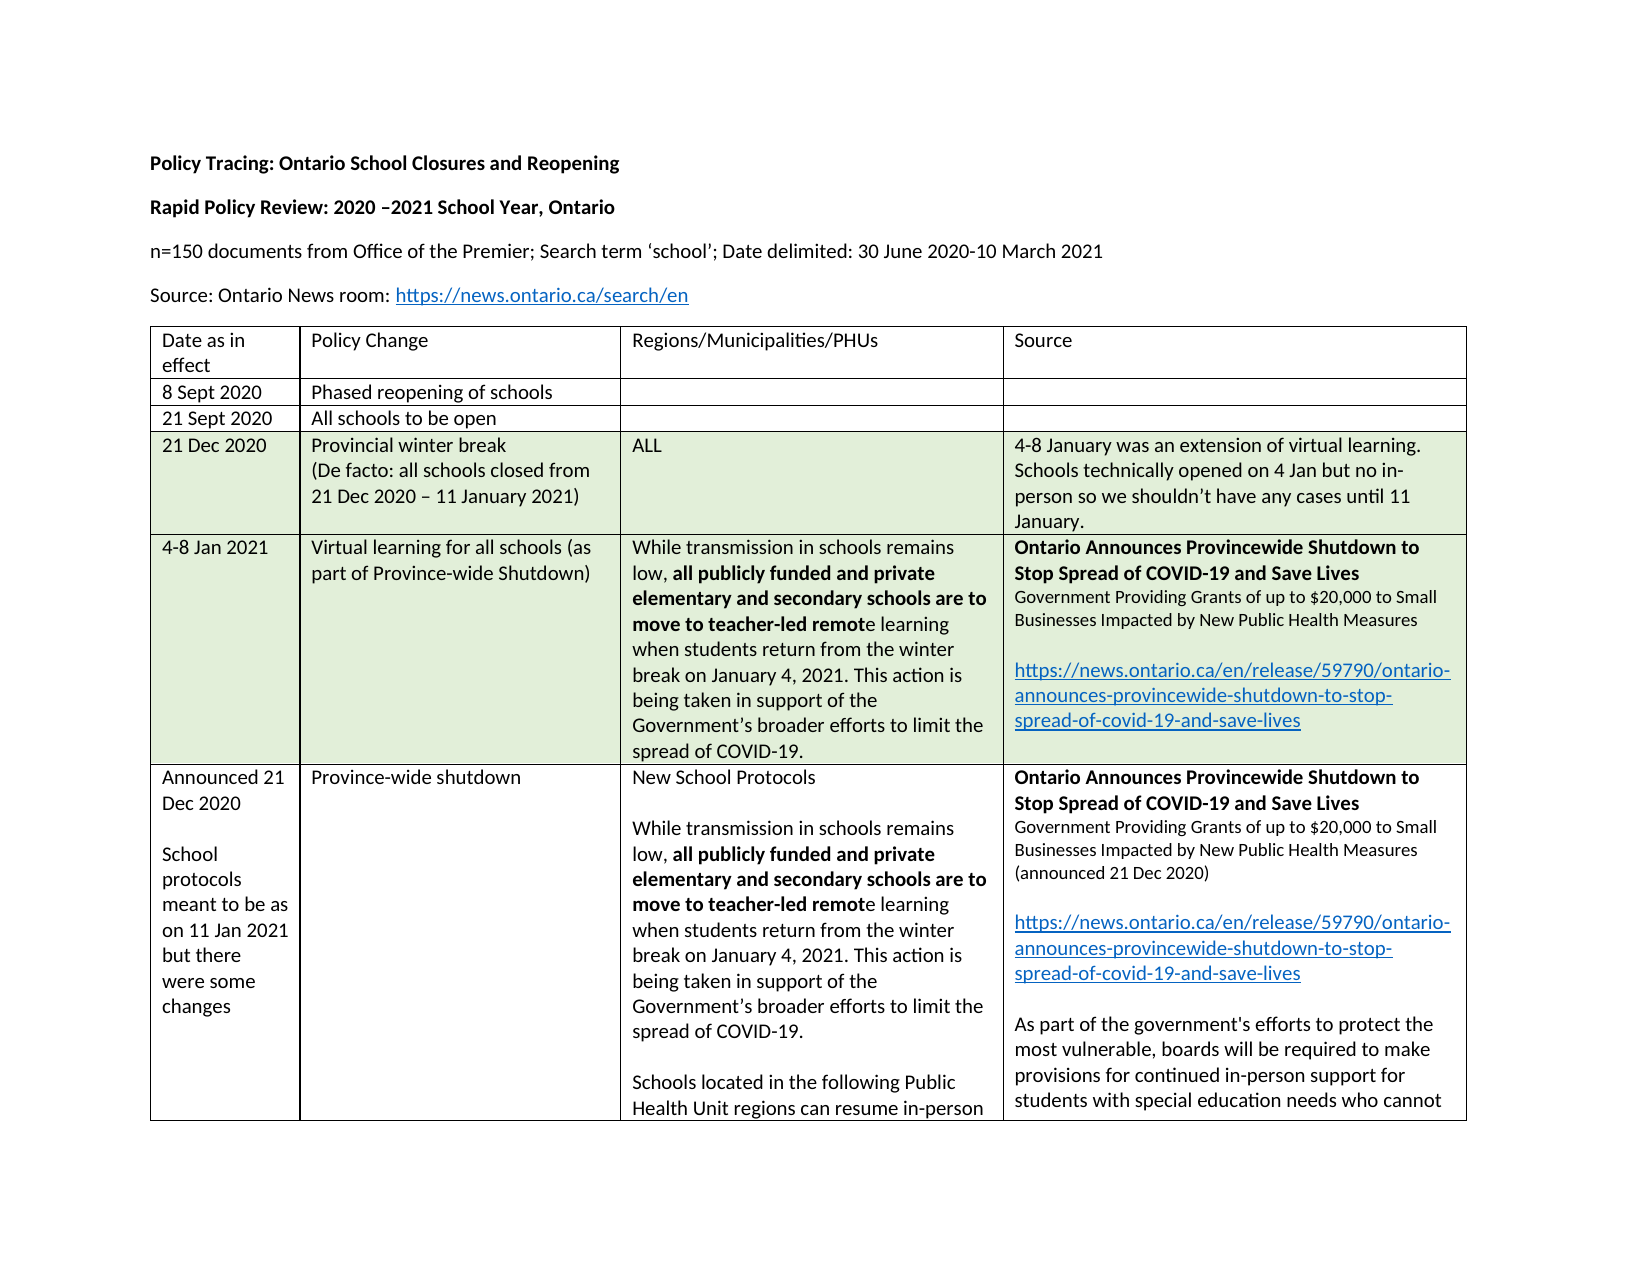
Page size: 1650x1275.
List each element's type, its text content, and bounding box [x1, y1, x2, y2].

table_cell ALL [621, 432, 1003, 534]
table_cell 4-8 January was an extension of virtual learning. Schools technically opened on 4 Jan but no in-person so we shouldn’t have any cases until 11 January. [1004, 432, 1466, 534]
table_cell 8 Sept 2020 [151, 379, 299, 404]
table_cell 21 Sept 2020 [151, 406, 299, 431]
table_header Policy Change [301, 327, 620, 378]
table_cell 4-8 Jan 2021 [151, 535, 299, 763]
table_cell [1004, 406, 1466, 431]
table_cell Provincial winter break (De facto: all schools closed from 21 Dec 2020 – 11 January 2021) [301, 432, 620, 534]
table_cell All schools to be open [301, 406, 620, 431]
table_cell Ontario Announces Provincewide Shutdown to Stop Spread of COVID-19 and Save Lives Government Providing Grants of up to $20,000 to Small Businesses Impacted by New Public Health Measures https://news.ontario.ca/en/release/59790/ontario-announces-provincewide-shutdown-to-stop-spread-of-covid-19-and-save-lives [1004, 535, 1466, 763]
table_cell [151, 765, 299, 1120]
text Source: Ontario News room: https://news.ontario.ca/search/en [150, 282, 1500, 308]
text n=150 documents from Office of the Premier; Search term ‘school’; Date delimited: 30 June 2020-10 March 2021 [150, 238, 1500, 263]
table_cell While transmission in schools remains low, all publicly funded and private elementary and secondary schools are to move to teacher-led remote learning when students return from the winter break on January 4, 2021. This action is being taken in support of the Government’s broader efforts to limit the spread of COVID-19. [621, 535, 1003, 763]
table_cell Phased reopening of schools [301, 379, 620, 404]
table_header Source [1004, 327, 1466, 378]
table_cell Virtual learning for all schools (as part of Province-wide Shutdown) [301, 535, 620, 763]
text Policy Tracing: Ontario School Closures and Reopening [150, 150, 1500, 175]
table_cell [1004, 765, 1466, 1120]
table_cell [621, 406, 1003, 431]
table_header Date as in effect [151, 327, 299, 378]
table_cell 21 Dec 2020 [151, 432, 299, 534]
table_cell [1004, 379, 1466, 404]
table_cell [621, 765, 1003, 1120]
text Rapid Policy Review: 2020 –2021 School Year, Ontario [150, 194, 1500, 219]
table_header Regions/Municipalities/PHUs [621, 327, 1003, 378]
table_cell [621, 379, 1003, 404]
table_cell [301, 765, 620, 1120]
